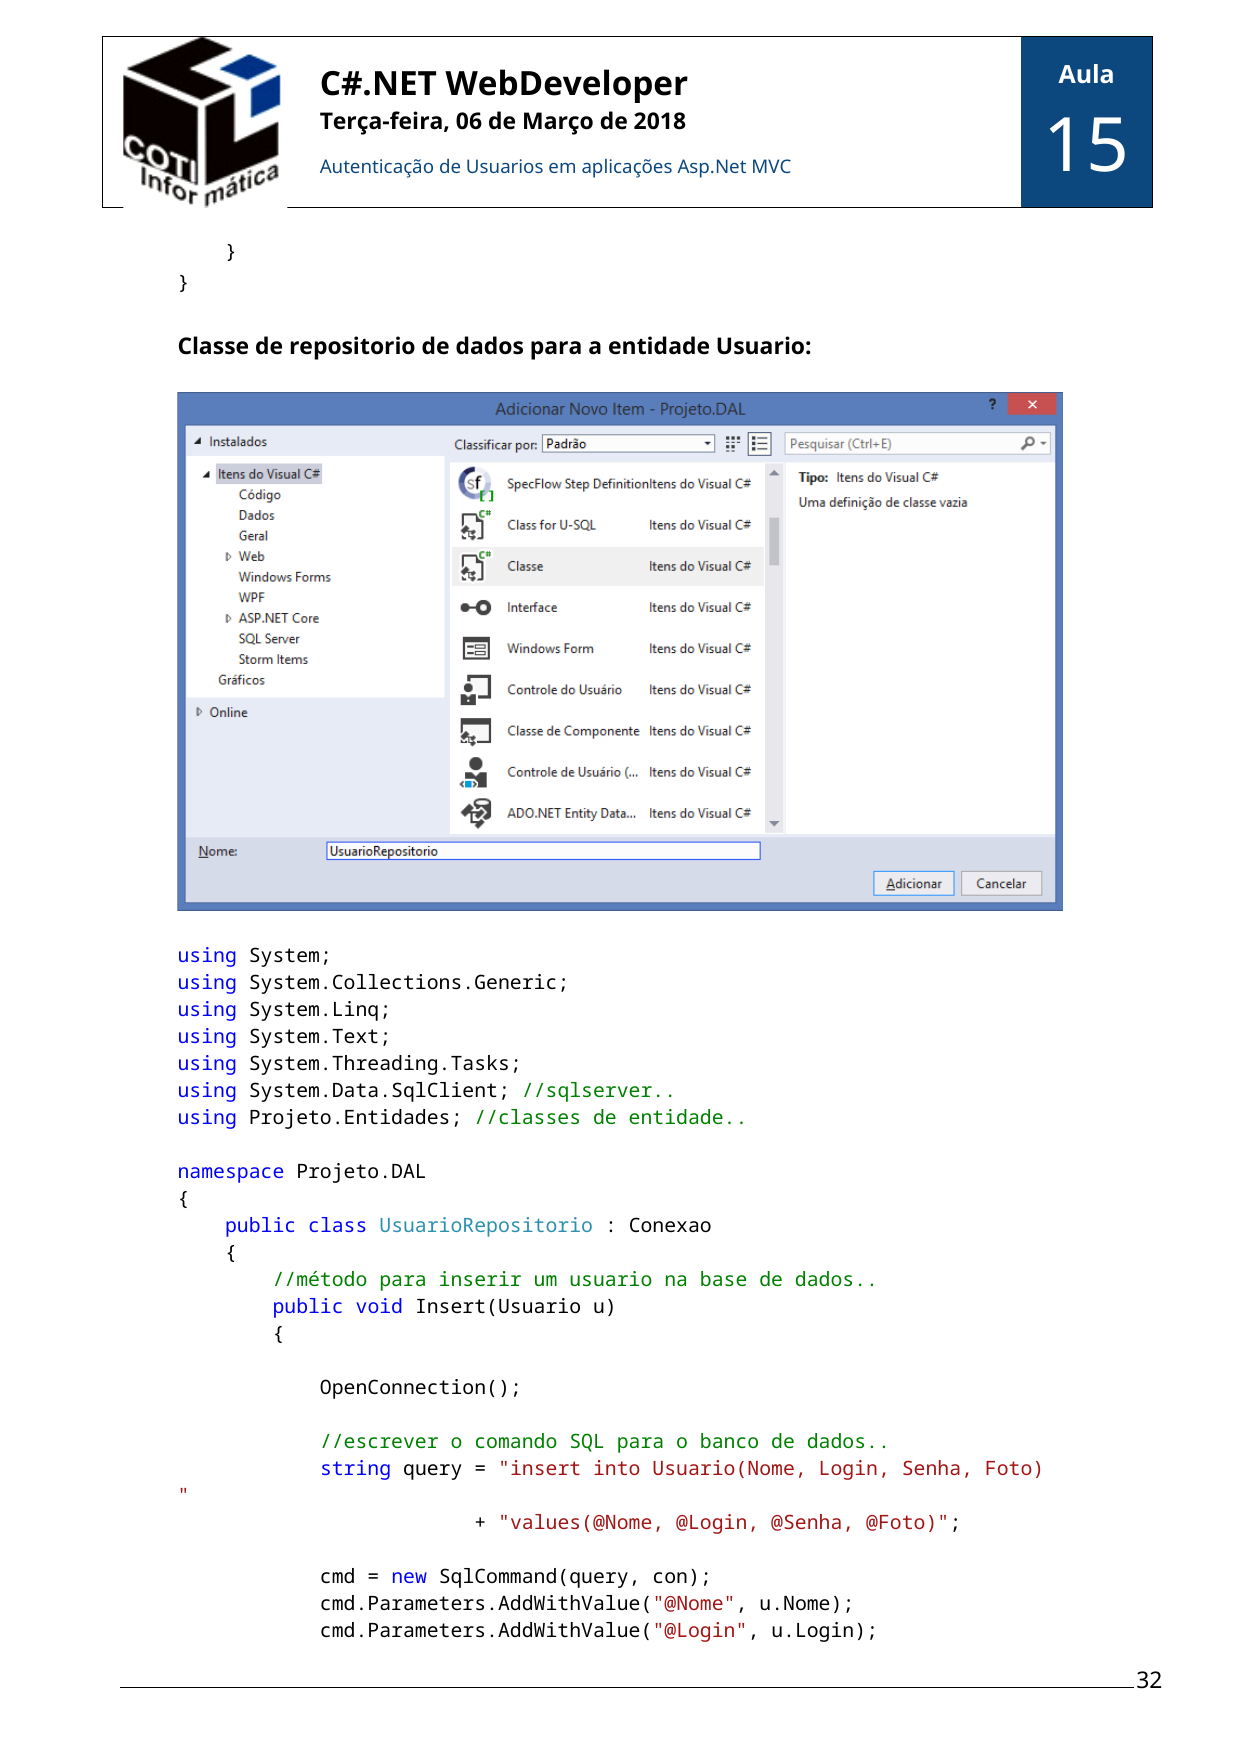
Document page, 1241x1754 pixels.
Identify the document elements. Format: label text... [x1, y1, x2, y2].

text string query = "insert into Usuario(Nome, Login, Senha, Foto) " [177, 1454, 1063, 1508]
text + "values(@Nome, @Login, @Senha, @Foto)"; [177, 1508, 1063, 1535]
text { [177, 1238, 1063, 1265]
text OpenConnection(); [177, 1373, 1063, 1400]
text using System.Text; [177, 1023, 1063, 1049]
text using System.Linq; [177, 996, 1063, 1023]
text } [177, 237, 1063, 264]
text namespace Projeto.DAL [177, 1157, 1063, 1184]
text } [177, 268, 1063, 295]
text using System.Collections.Generic; [177, 969, 1063, 996]
text using System.Threading.Tasks; [177, 1049, 1063, 1077]
text cmd = new SqlCommand(query, con); [177, 1562, 1063, 1589]
text { [177, 1319, 1063, 1346]
text //escrever o comando SQL para o banco de dados.. [177, 1427, 1063, 1454]
text Classe de repositorio de dados para a entidade Usuario: [177, 330, 1063, 361]
text public void Insert(Usuario u) [177, 1292, 1063, 1319]
text using System; [177, 942, 1063, 969]
picture [177, 392, 1063, 911]
text using Projeto.Entidades; //classes de entidade.. [177, 1103, 1063, 1131]
text cmd.Parameters.AddWithValue("@Login", u.Login); [177, 1616, 1063, 1643]
text { [177, 1184, 1063, 1211]
text //método para inserir um usuario na base de dados.. [177, 1265, 1063, 1292]
text cmd.Parameters.AddWithValue("@Nome", u.Nome); [177, 1589, 1063, 1616]
text using System.Data.SqlClient; //sqlserver.. [177, 1077, 1063, 1103]
text public class UsuarioRepositorio : Conexao [177, 1211, 1063, 1238]
